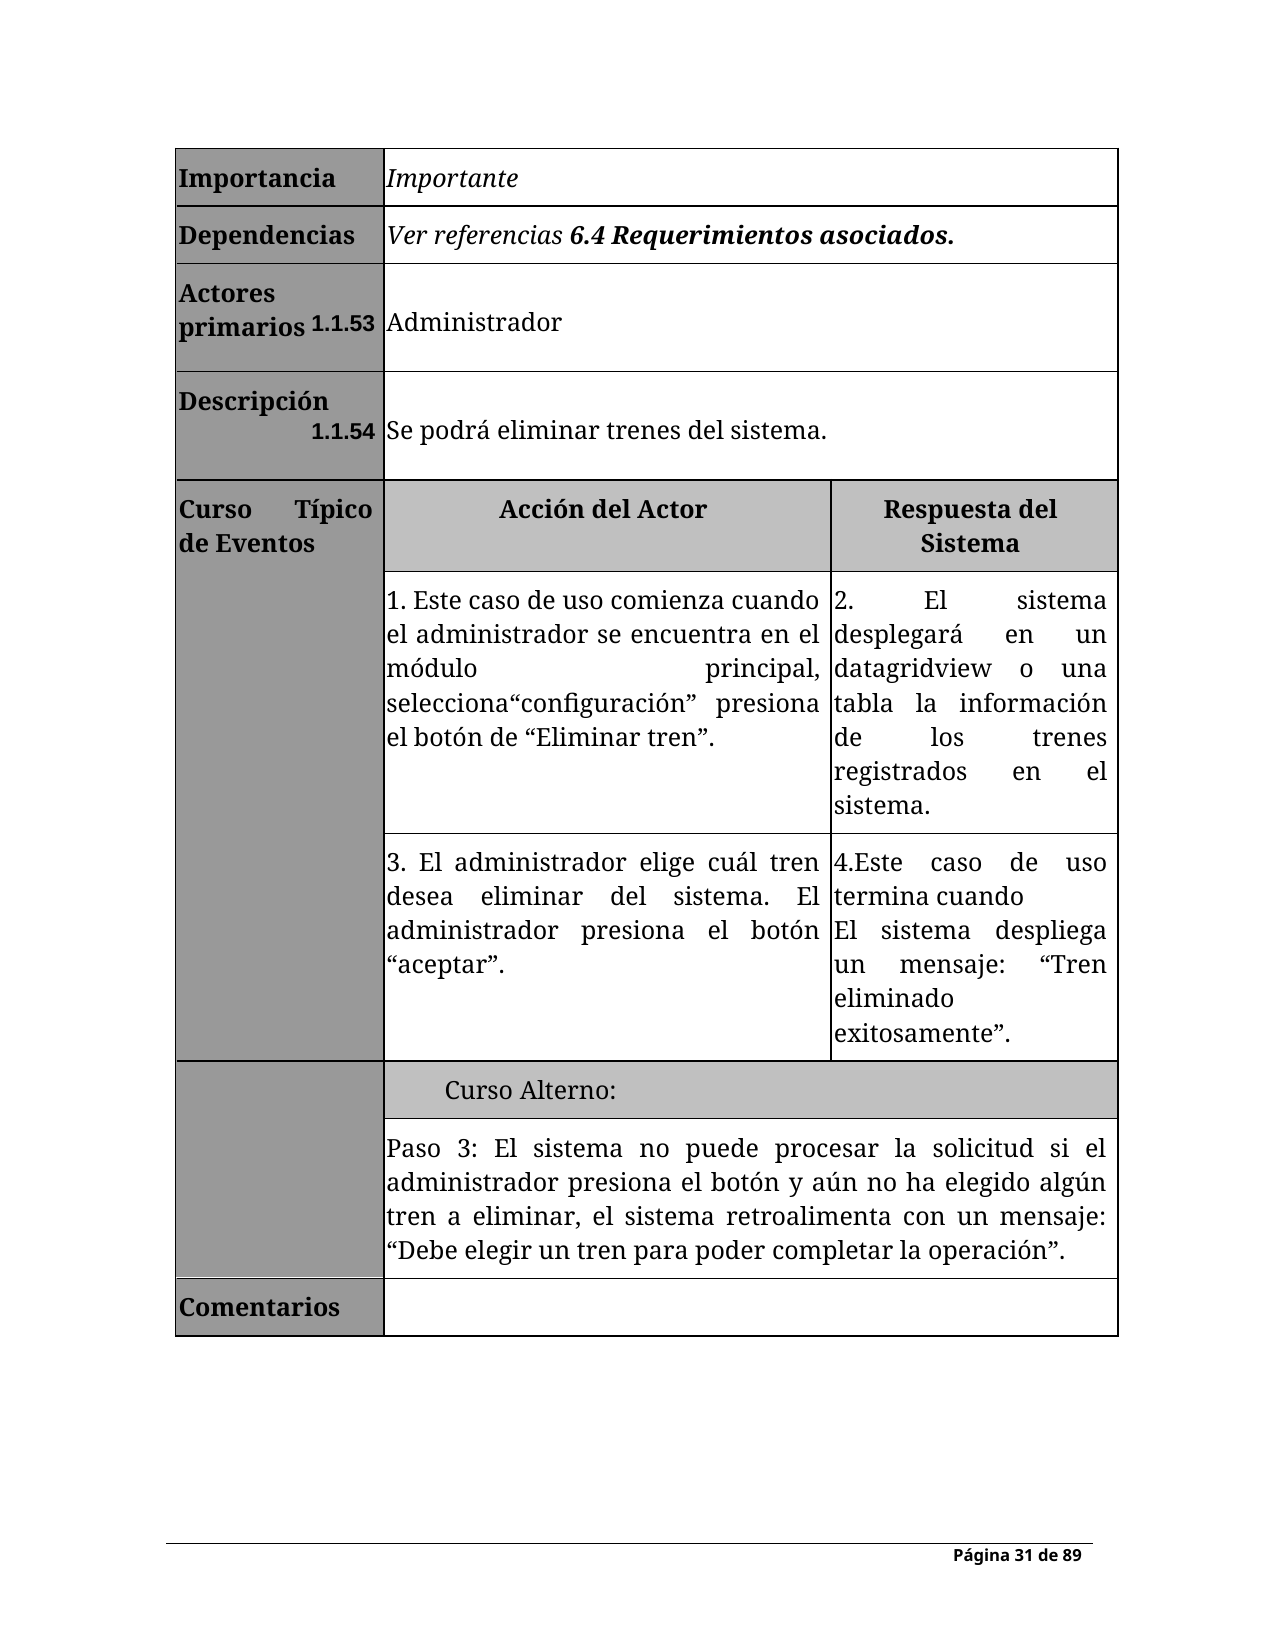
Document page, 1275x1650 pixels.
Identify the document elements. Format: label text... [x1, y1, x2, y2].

table_cell [176, 1061, 383, 1277]
table_cell Ver referencias 6.4 Requerimientos asociados. [385, 207, 1117, 263]
table_cell Acción del Actor [385, 481, 830, 571]
table_cell Dependencias [176, 206, 383, 263]
table_cell Actores primarios [176, 264, 383, 371]
table_cell Curso Alterno: [385, 1062, 1117, 1118]
table_cell Comentarios [176, 1279, 383, 1335]
table_cell Importante [385, 149, 1117, 205]
table_cell 4.Este caso de uso termina cuando El sistema despliega un mensaje: “Tren eliminado exitosamente”. [832, 834, 1117, 1060]
table_cell 3. El administrador elige cuál tren desea eliminar del sistema. El administrador presiona el botón “aceptar”. [385, 834, 830, 1060]
table_cell Descripción [176, 372, 383, 479]
table_cell [385, 1279, 1117, 1335]
table_cell Respuesta del Sistema [832, 481, 1117, 571]
table_cell Curso Típico de Eventos [176, 480, 383, 1060]
table_cell Administrador [385, 264, 1117, 371]
table_cell 1. Este caso de uso comienza cuando el administrador se encuentra en el módulo principal, selecciona“configuración” presiona el botón de “Eliminar tren”. [385, 572, 830, 832]
table_cell Se podrá eliminar trenes del sistema. [385, 372, 1117, 479]
table_cell 2. El sistema desplegará en un datagridview o una tabla la información de los trenes registrados en el sistema. [832, 572, 1117, 832]
table_cell Importancia [176, 149, 383, 205]
table_cell Paso 3: El sistema no puede procesar la solicitud si el administrador presiona el botón y aún no ha elegido algún tren a eliminar, el sistema retroalimenta con un mensaje: “Debe elegir un tren para poder completar la operación”. [385, 1119, 1117, 1277]
